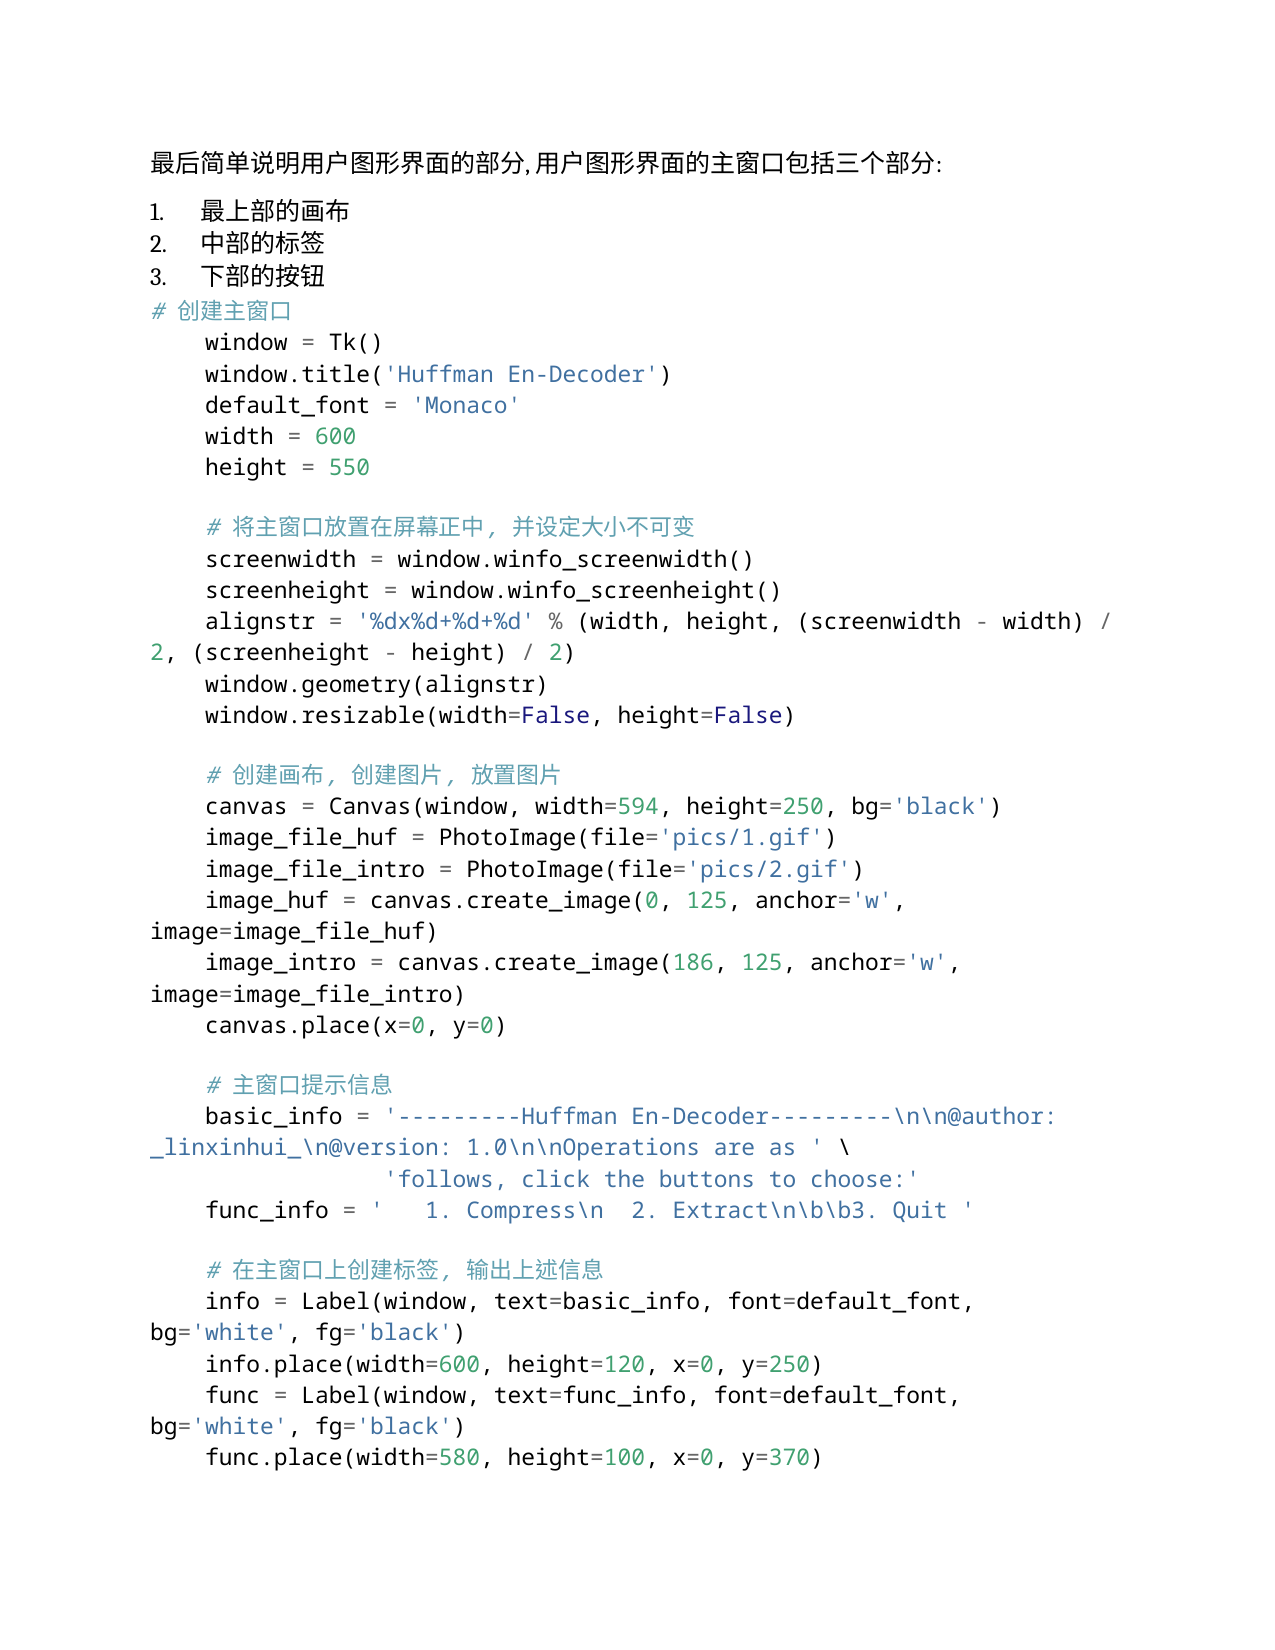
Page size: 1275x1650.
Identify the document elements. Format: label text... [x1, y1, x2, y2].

text 最后简单说明用户图形界面的部分, 用户图形界面的主窗口包括三个部分: [150, 150, 1125, 179]
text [150, 295, 1125, 1472]
list 下部的按钮 [150, 262, 1125, 291]
list 中部的标签 [150, 230, 1125, 259]
list 最上部的画布 [150, 197, 1125, 226]
